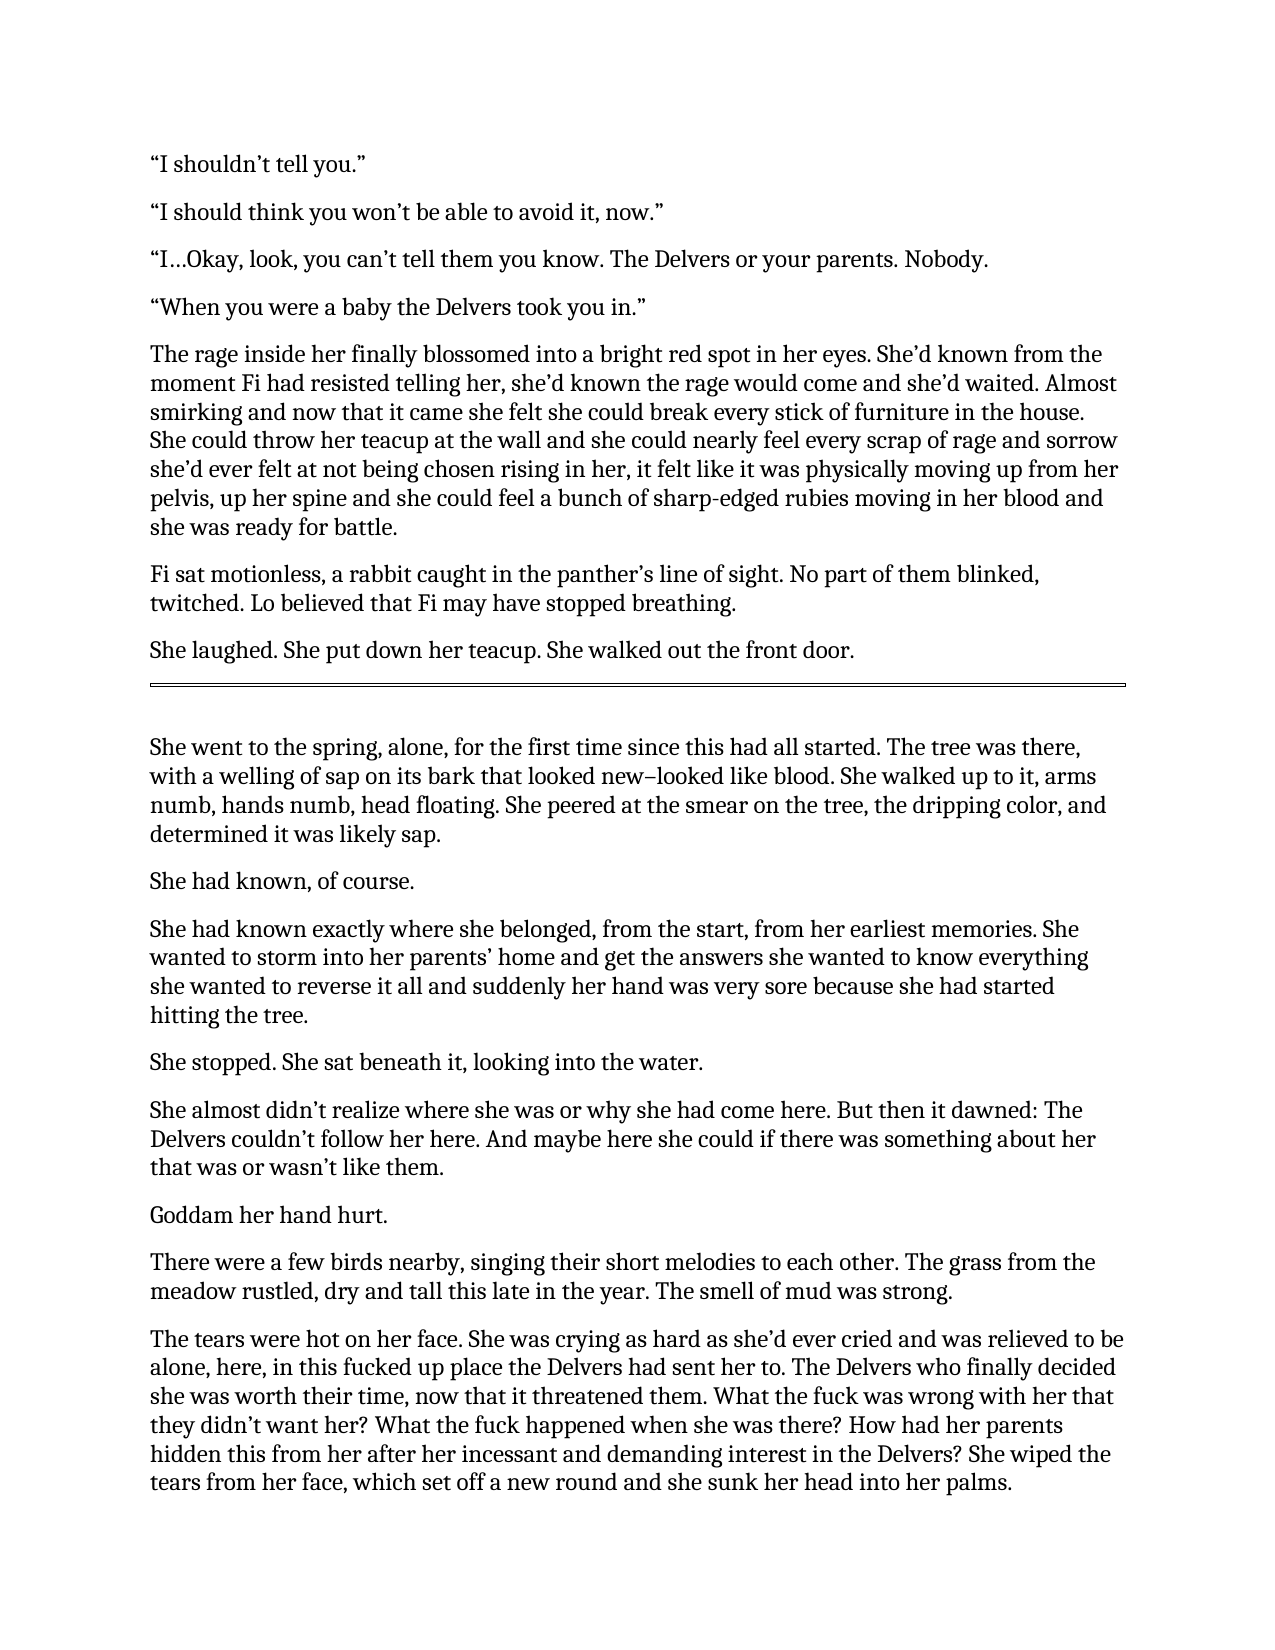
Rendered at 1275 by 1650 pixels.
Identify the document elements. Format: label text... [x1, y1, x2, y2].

text She almost didn’t realize where she was or why she had come here. But then it dawned: The Delvers couldn’t follow her here. And maybe here she could if there was something about her that was or wasn’t like them. [150, 1096, 1125, 1182]
text The tears were hot on her face. She was crying as hard as she’d ever cried and was relieved to be alone, here, in this fucked up place the Delvers had sent her to. The Delvers who finally decided she was worth their time, now that it threatened them. What the fuck was wrong with her that they didn’t want her? What the fuck happened when she was there? How had her parents hidden this from her after her incessant and demanding interest in the Delvers? She wiped the tears from her face, which set off a new round and she sunk her head into her palms. [150, 1324, 1125, 1497]
text There were a few birds nearby, singing their short melodies to each other. The grass from the meadow rustled, dry and tall this late in the year. The smell of mud was strong. [150, 1248, 1125, 1306]
text “I…Okay, look, you can’t tell them you know. The Delvers or your parents. Nobody. [150, 245, 1125, 274]
text The rage inside her finally blossomed into a bright red spot in her eyes. She’d known from the moment Fi had resisted telling her, she’d known the rage would come and she’d waited. Almost smirking and now that it came she felt she could break every stick of furniture in the house. She could throw her teacup at the wall and she could nearly feel every scrap of rage and sorrow she’d ever felt at not being chosen rising in her, it felt like it was physically moving up from her pelvis, up her spine and she could feel a bunch of sharp-edged rubies moving in her blood and she was ready for battle. [150, 340, 1125, 541]
text “I should think you won’t be able to avoid it, now.” [150, 197, 1125, 226]
text Fi sat motionless, a rabbit caught in the panther’s line of sight. No part of them blinked, twitched. Lo believed that Fi may have stopped breathing. [150, 560, 1125, 617]
text Goddam her hand hurt. [150, 1201, 1125, 1229]
text “When you were a baby the Delvers took you in.” [150, 292, 1125, 321]
text She had known, of course. [150, 867, 1125, 896]
text She had known exactly where she belonged, from the start, from her earliest memories. She wanted to storm into her parents’ home and get the answers she wanted to know everything she wanted to reverse it all and suddenly her hand was very sore because she had started hitting the tree. [150, 914, 1125, 1029]
text She went to the spring, alone, for the first time since this had all started. The tree was there, with a welling of sap on its bark that looked new–looked like blood. She walked up to it, arms numb, hands numb, head floating. She peered at the smear on the tree, the dripping color, and determined it was likely sap. [150, 733, 1125, 848]
text She laughed. She put down her teacup. She walked out the front door. [150, 636, 1125, 665]
text She stopped. She sat beneath it, looking into the water. [150, 1048, 1125, 1077]
text “I shouldn’t tell you.” [150, 150, 1125, 179]
